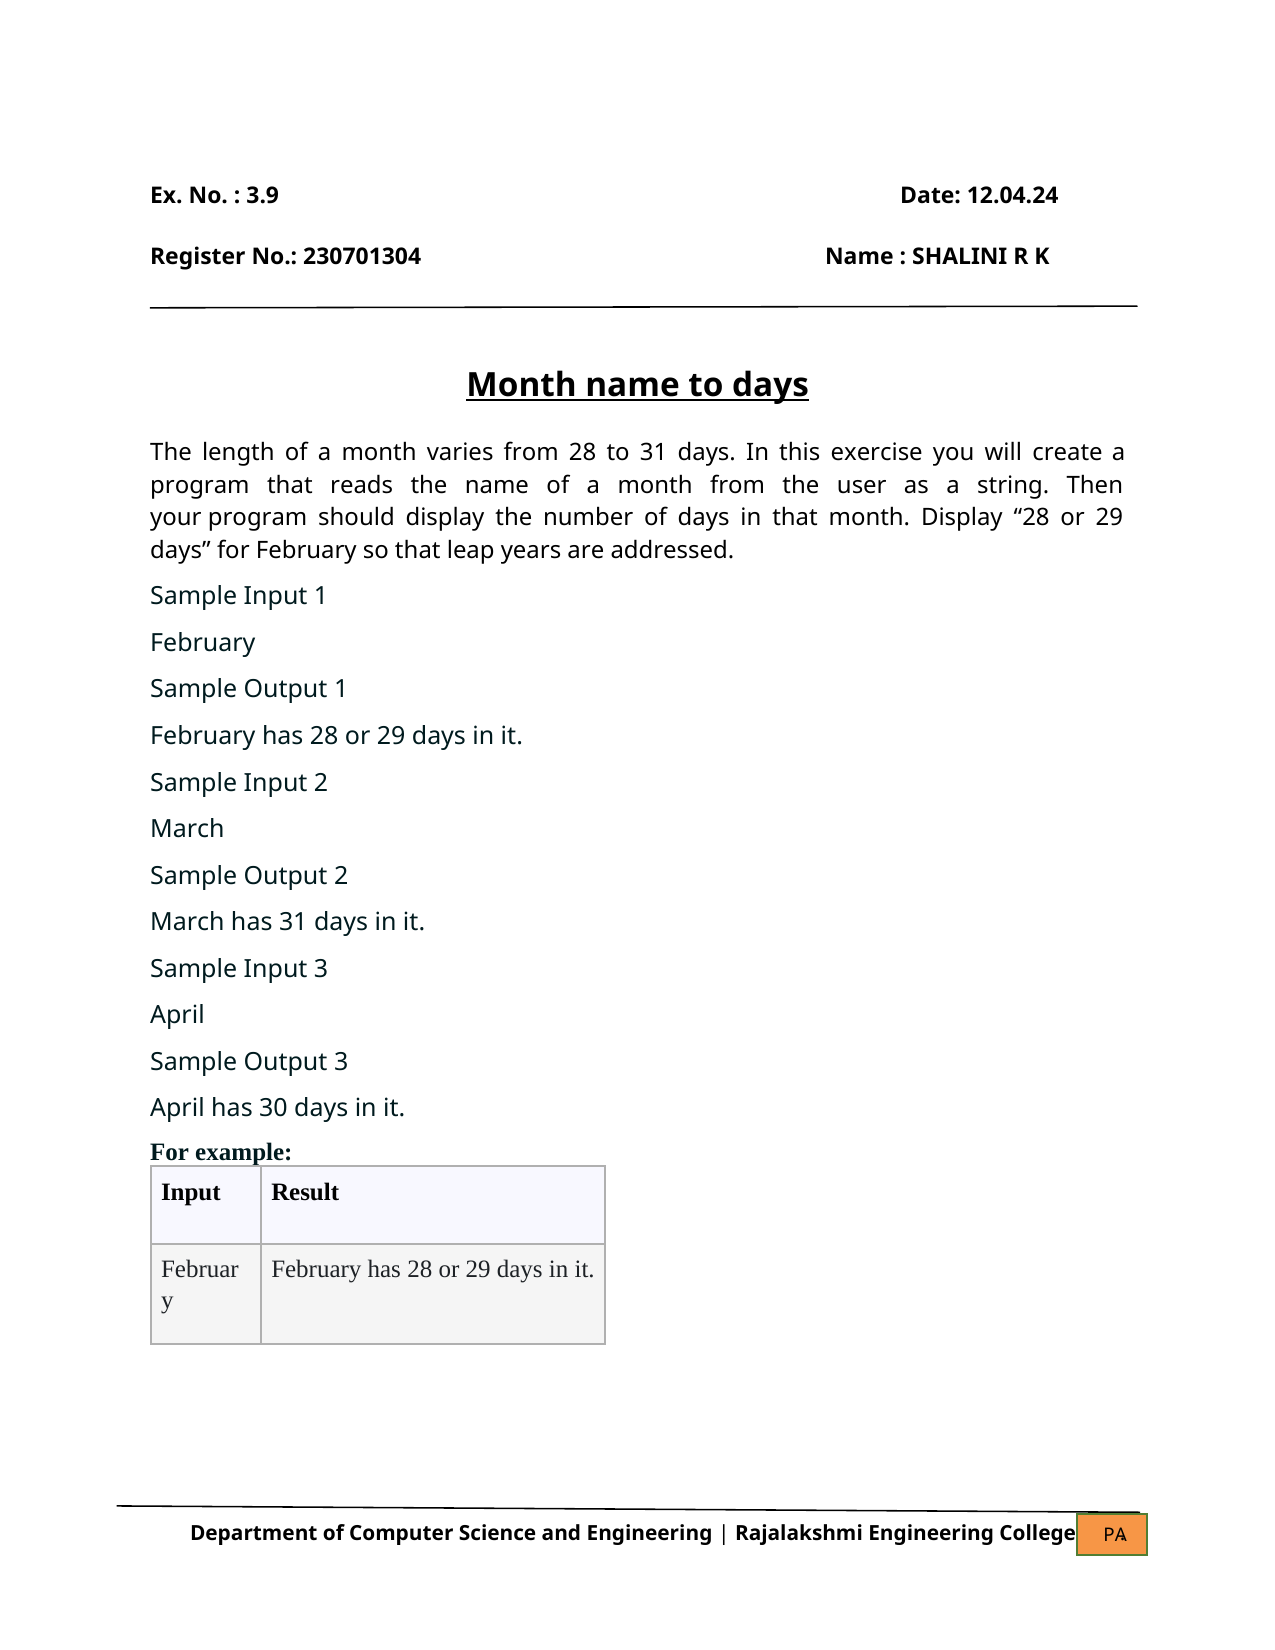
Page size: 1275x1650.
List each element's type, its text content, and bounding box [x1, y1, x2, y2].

text February has 28 or 29 days in it. [150, 718, 1125, 752]
text Sample Input 3 [150, 950, 1125, 984]
text Register No.: 230701304 Name : SHALINI R K [150, 239, 1125, 271]
text March has 31 days in it. [150, 904, 1125, 938]
text Month name to days [150, 360, 1125, 406]
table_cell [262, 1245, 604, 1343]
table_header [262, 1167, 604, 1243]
text For example: [150, 1137, 1125, 1165]
text Sample Input 2 [150, 764, 1125, 798]
text April has 30 days in it. [150, 1090, 1125, 1124]
text Sample Input 1 [150, 578, 1125, 612]
text The length of a month varies from 28 to 31 days. In this exercise you will create a program that reads the name of a month from the user as a string. Then your program should display the number of days in that month. Display “28 or 29 days” for February so that leap years are addressed. [150, 435, 1125, 565]
text February [150, 624, 1125, 658]
text Sample Output 2 [150, 857, 1125, 891]
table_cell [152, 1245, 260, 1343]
text Ex. No. : 3.9 Date: 12.04.24 [150, 179, 1125, 210]
text April [150, 997, 1125, 1031]
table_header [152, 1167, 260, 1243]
text Sample Output 3 [150, 1043, 1125, 1078]
text March [150, 811, 1125, 845]
text Sample Output 1 [150, 671, 1125, 705]
